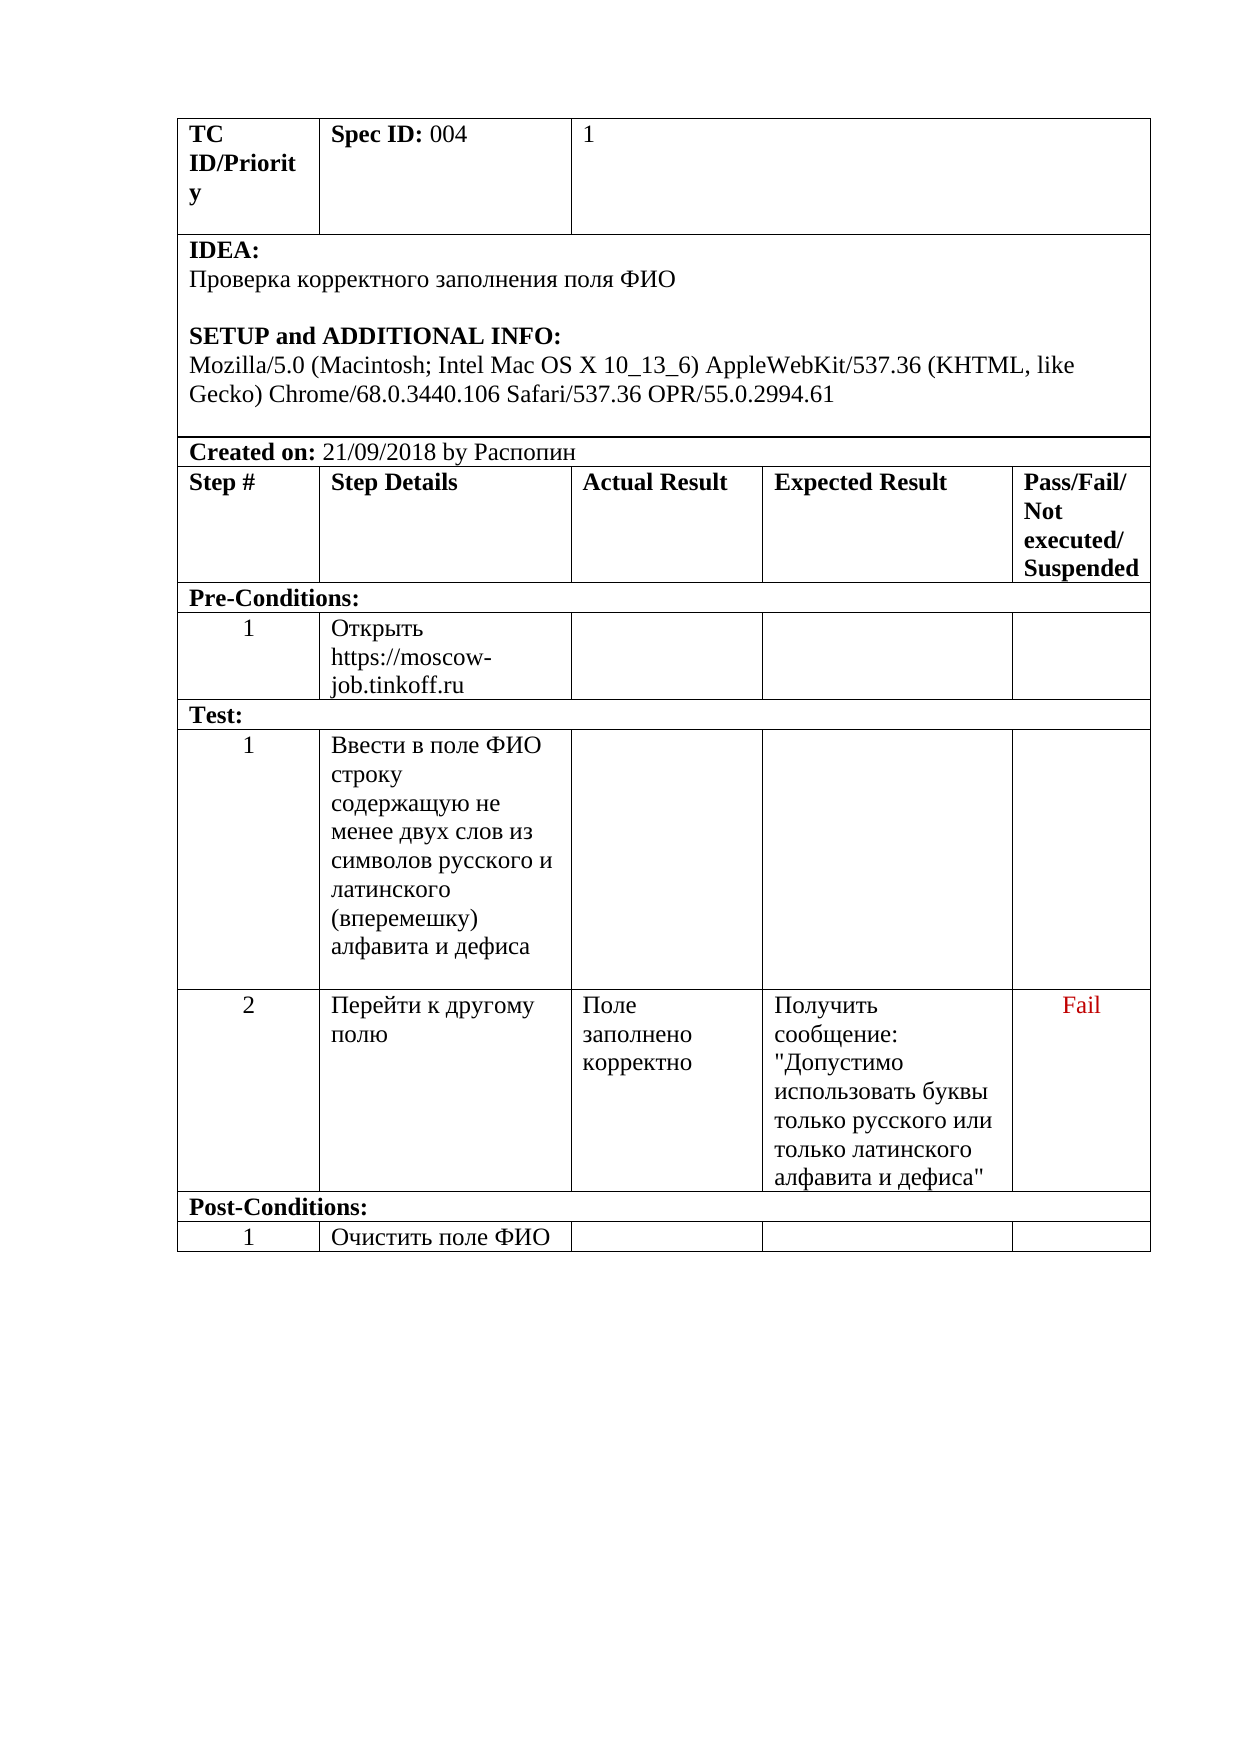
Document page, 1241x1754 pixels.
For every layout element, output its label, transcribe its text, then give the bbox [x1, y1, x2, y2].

table_cell IDEA: Проверка корректного заполнения поля ФИО SETUP and ADDITIONAL INFO: Mozilla/5.0 (Macintosh; Intel Mac OS X 10_13_6) AppleWebKit/537.36 (KHTML, like Gecko) Chrome/68.0.3440.106 Safari/537.36 OPR/55.0.2994.61 [178, 235, 1150, 436]
table_cell 1 [178, 613, 319, 699]
table_cell 1 [178, 1222, 319, 1251]
table_cell Test: [178, 700, 1150, 729]
table_cell [1013, 613, 1150, 699]
table_cell Fail [1013, 990, 1150, 1191]
table_cell Step # [178, 467, 319, 582]
table_cell Post-Conditions: [178, 1192, 1150, 1221]
table_cell [572, 1222, 762, 1251]
table_header TC ID/Priority [178, 119, 319, 234]
table_cell Открыть https://moscow-job.tinkoff.ru [320, 613, 571, 699]
table_header Spec ID: 004 [320, 119, 571, 234]
table_cell Получить сообщение: "Допустимо использовать буквы только русского или только латинского алфавита и дефиса" [763, 990, 1012, 1191]
table_cell Поле заполнено корректно [572, 990, 762, 1191]
table_cell [763, 613, 1012, 699]
table_cell 2 [178, 990, 319, 1191]
table_cell [763, 730, 1012, 989]
table_cell Step Details [320, 467, 571, 582]
table_cell [763, 1222, 1012, 1251]
table_cell Ввести в поле ФИО строку содержащую не менее двух слов из символов русского и латинского (вперемешку) алфавита и дефиса [320, 730, 571, 989]
table_cell [572, 730, 762, 989]
table_cell Перейти к другому полю [320, 990, 571, 1191]
table_cell Очистить поле ФИО [320, 1222, 571, 1251]
table_cell Pass/Fail/ Not executed/ Suspended [1013, 467, 1150, 582]
table_header 1 [572, 119, 1150, 234]
table_cell Created on: 21/09/2018 by Распопин [178, 438, 1150, 466]
table_cell Pre-Conditions: [178, 583, 1150, 612]
table_cell [1013, 730, 1150, 989]
table_cell Actual Result [572, 467, 762, 582]
table_cell [1013, 1222, 1150, 1251]
table_cell [572, 613, 762, 699]
table_cell 1 [178, 730, 319, 989]
table_cell Expected Result [763, 467, 1012, 582]
